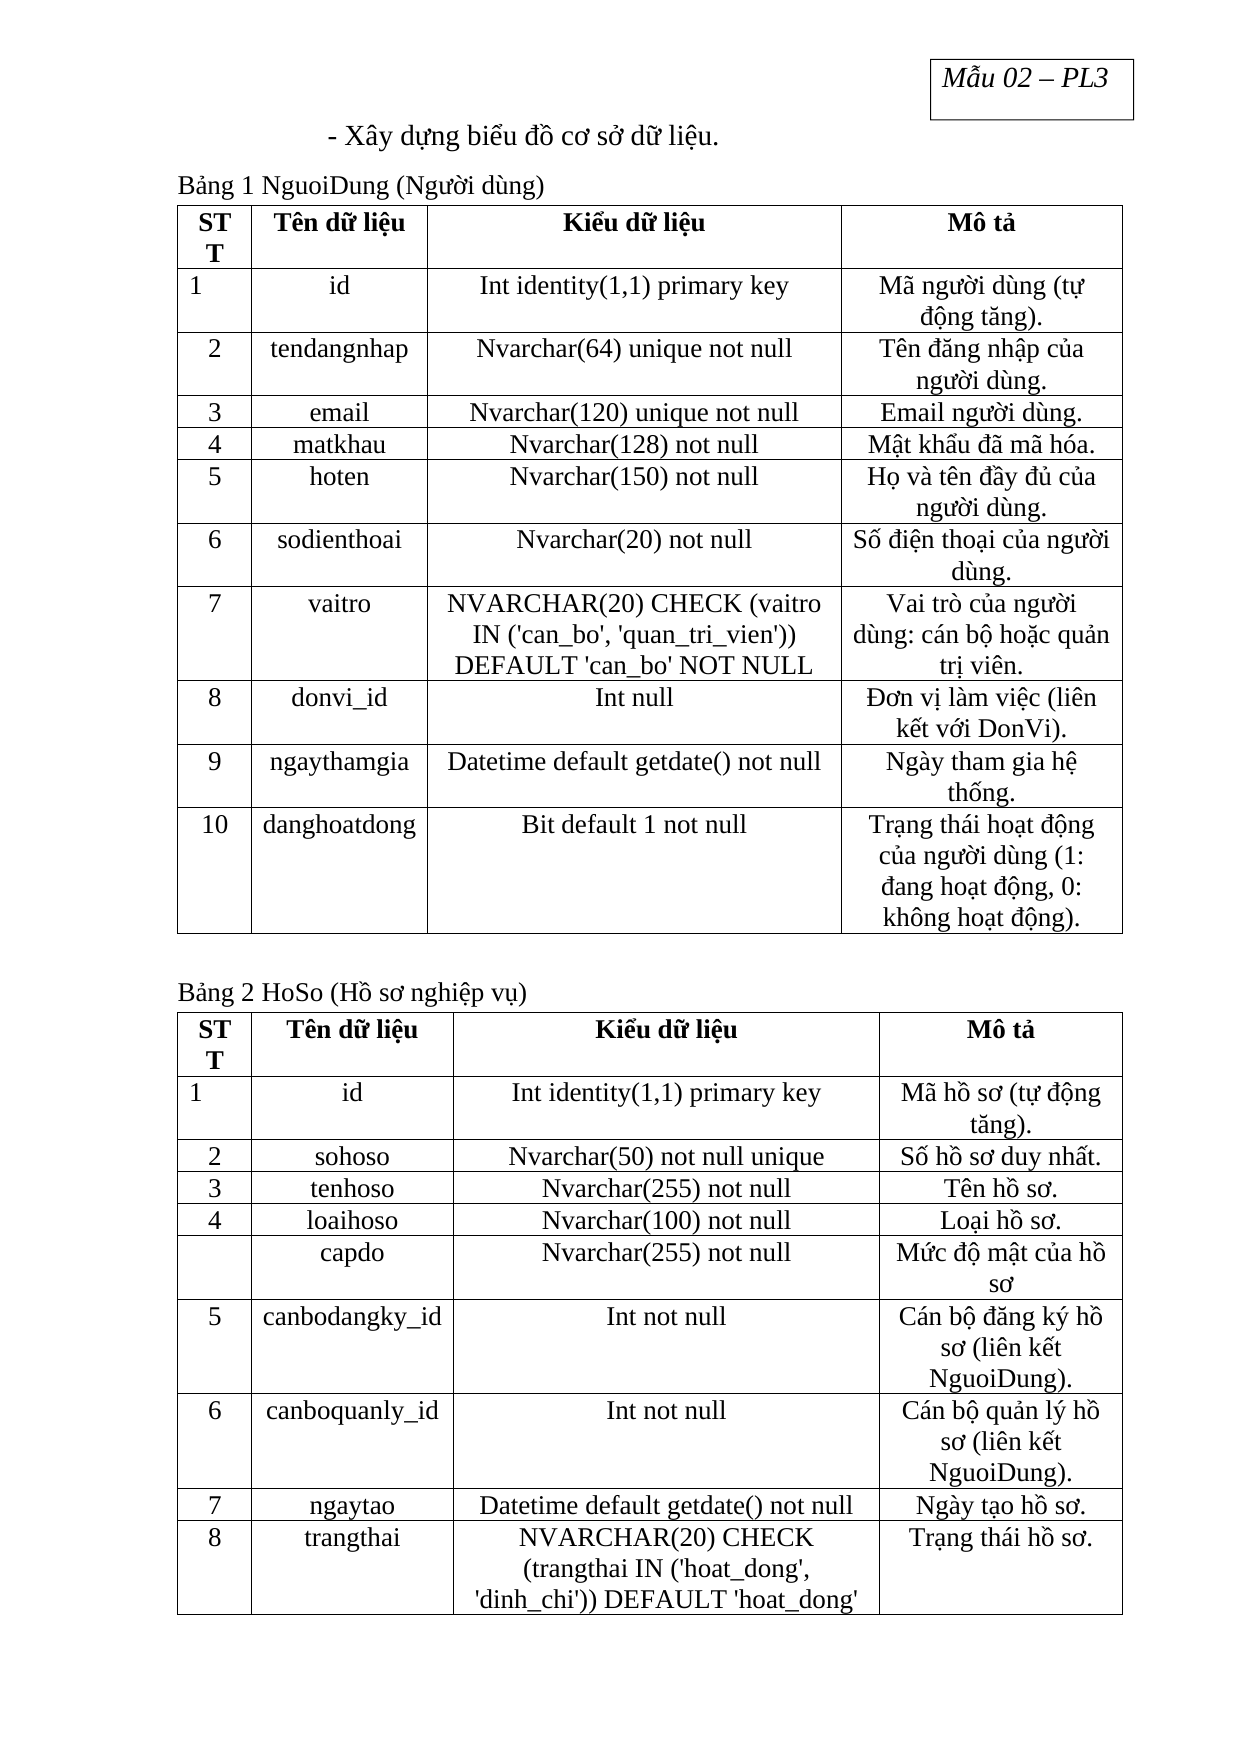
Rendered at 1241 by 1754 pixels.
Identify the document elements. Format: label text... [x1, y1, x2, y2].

table_cell Cán bộ đăng ký hồ sơ (liên kết NguoiDung). [880, 1300, 1122, 1393]
subtitle Bảng 1 NguoiDung (Người dùng) [177, 169, 1122, 200]
table_cell 5 [178, 1300, 251, 1393]
table_cell Datetime default getdate() not null [428, 745, 841, 807]
table_header Mô tả [842, 206, 1122, 268]
table_cell [178, 1236, 251, 1299]
table_cell donvi_id [252, 681, 427, 744]
table_header Kiểu dữ liệu [454, 1013, 879, 1076]
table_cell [454, 1521, 879, 1614]
table_header STT [178, 206, 251, 268]
table_cell Loại hồ sơ. [880, 1204, 1122, 1235]
table_cell Tên đăng nhập của người dùng. [842, 333, 1122, 395]
table_cell Họ và tên đầy đủ của người dùng. [842, 460, 1122, 523]
table_cell Ngày tham gia hệ thống. [842, 745, 1122, 807]
table_cell 6 [178, 1394, 251, 1488]
table_cell Cán bộ quản lý hồ sơ (liên kết NguoiDung). [880, 1394, 1122, 1488]
table_cell Mã hồ sơ (tự động tăng). [880, 1077, 1122, 1139]
table_cell Tên hồ sơ. [880, 1172, 1122, 1203]
table_cell 2 [178, 333, 251, 395]
table_cell capdo [252, 1236, 453, 1299]
text - Xây dựng biểu đồ cơ sở dữ liệu. [327, 118, 1070, 152]
subtitle Bảng 2 HoSo (Hồ sơ nghiệp vụ) [177, 976, 1122, 1008]
table_cell Số hồ sơ duy nhất. [880, 1140, 1122, 1171]
table_header Mô tả [880, 1013, 1122, 1076]
table_cell NVARCHAR(20) CHECK (vaitro IN ('can_bo', 'quan_tri_vien')) DEFAULT 'can_bo' NOT NULL [428, 587, 841, 680]
table_cell 7 [178, 587, 251, 680]
table_cell sohoso [252, 1140, 453, 1171]
table_cell Nvarchar(100) not null [454, 1204, 879, 1235]
table_cell 8 [178, 1521, 251, 1614]
table_header Tên dữ liệu [252, 206, 427, 268]
table_cell ngaytao [252, 1489, 453, 1520]
table_cell Nvarchar(20) not null [428, 524, 841, 586]
table_cell Nvarchar(64) unique not null [428, 333, 841, 395]
table_cell sodienthoai [252, 524, 427, 586]
table_cell tendangnhap [252, 333, 427, 395]
table_cell loaihoso [252, 1204, 453, 1235]
table_cell Bit default 1 not null [428, 808, 841, 933]
table_header STT [178, 1013, 251, 1076]
table_cell Số điện thoại của người dùng. [842, 524, 1122, 586]
table_cell 7 [178, 1489, 251, 1520]
table_cell canboquanly_id [252, 1394, 453, 1488]
table_cell 9 [178, 745, 251, 807]
table_cell Int not null [454, 1394, 879, 1488]
table_cell Int null [428, 681, 841, 744]
table_cell Ngày tạo hồ sơ. [880, 1489, 1122, 1520]
table_cell Trạng thái hoạt động của người dùng (1: đang hoạt động, 0: không hoạt động). [842, 808, 1122, 933]
table_cell Mật khẩu đã mã hóa. [842, 428, 1122, 459]
table_cell 3 [178, 396, 251, 427]
table_cell Nvarchar(255) not null [454, 1172, 879, 1203]
table_cell Nvarchar(128) not null [428, 428, 841, 459]
table_cell 2 [178, 1140, 251, 1171]
table_cell Nvarchar(50) not null unique [454, 1140, 879, 1171]
table_header Kiểu dữ liệu [428, 206, 841, 268]
table_cell email [252, 396, 427, 427]
table_cell 5 [178, 460, 251, 523]
table_cell Nvarchar(120) unique not null [428, 396, 841, 427]
table_cell ngaythamgia [252, 745, 427, 807]
table_cell Datetime default getdate() not null [454, 1489, 879, 1520]
table_cell 3 [178, 1172, 251, 1203]
table_cell canbodangky_id [252, 1300, 453, 1393]
table_cell Nvarchar(255) not null [454, 1236, 879, 1299]
table_cell danghoatdong [252, 808, 427, 933]
table_cell Int identity(1,1) primary key [454, 1077, 879, 1139]
table_cell 8 [178, 681, 251, 744]
table_cell id [252, 1077, 453, 1139]
table_cell 10 [178, 808, 251, 933]
table_cell vaitro [252, 587, 427, 680]
table_cell 4 [178, 428, 251, 459]
table_cell Đơn vị làm việc (liên kết với DonVi). [842, 681, 1122, 744]
table_cell 1 [178, 1077, 251, 1139]
table_cell Email người dùng. [842, 396, 1122, 427]
table_cell tenhoso [252, 1172, 453, 1203]
table_header Tên dữ liệu [252, 1013, 453, 1076]
table_cell Vai trò của người dùng: cán bộ hoặc quản trị viên. [842, 587, 1122, 680]
table_cell Trạng thái hồ sơ. [880, 1521, 1122, 1614]
table_cell id [252, 269, 427, 332]
table_cell hoten [252, 460, 427, 523]
table_cell trangthai [252, 1521, 453, 1614]
table_cell 6 [178, 524, 251, 586]
table_cell 4 [178, 1204, 251, 1235]
table_cell Int identity(1,1) primary key [428, 269, 841, 332]
table_cell Mức độ mật của hồ sơ [880, 1236, 1122, 1299]
table_cell Mã người dùng (tự động tăng). [842, 269, 1122, 332]
table_cell 1 [178, 269, 251, 332]
table_cell Int not null [454, 1300, 879, 1393]
table_cell Nvarchar(150) not null [428, 460, 841, 523]
table_cell matkhau [252, 428, 427, 459]
